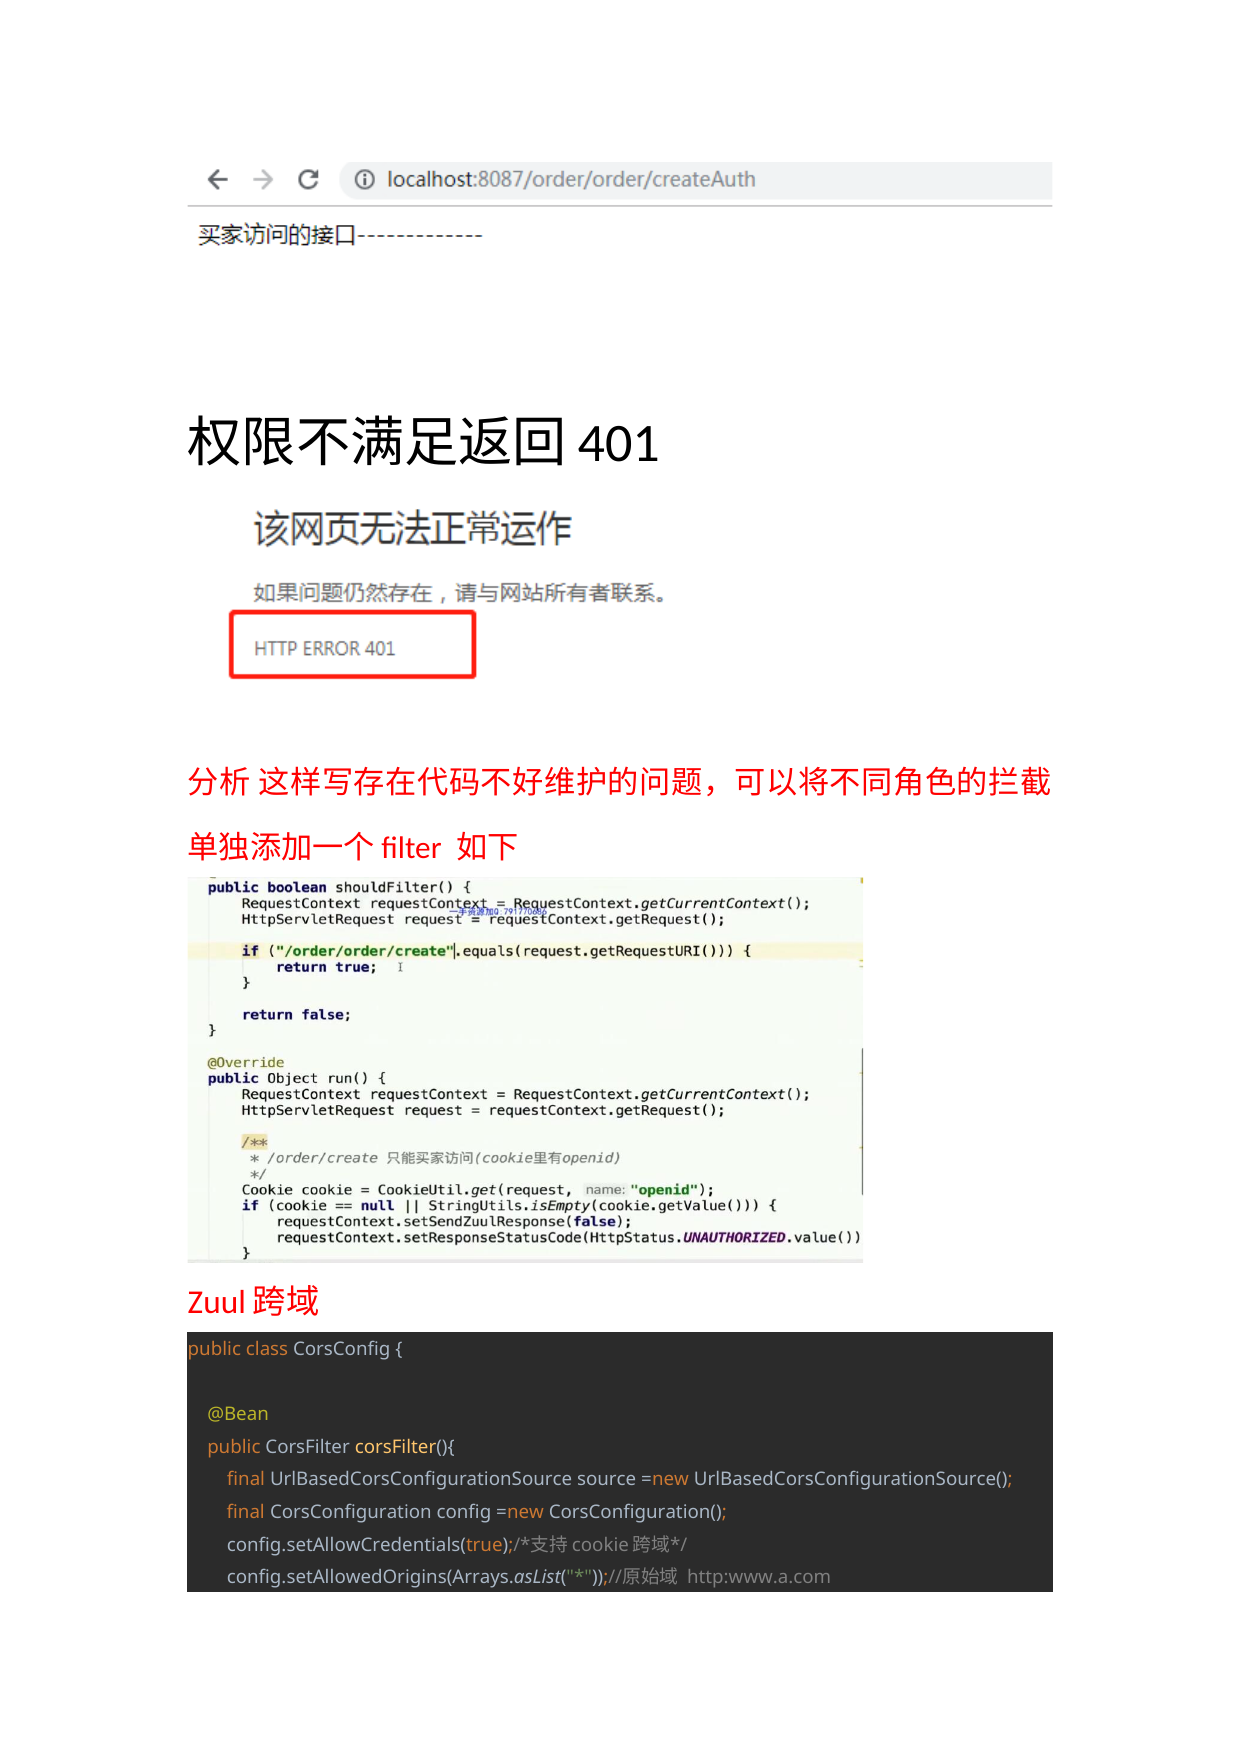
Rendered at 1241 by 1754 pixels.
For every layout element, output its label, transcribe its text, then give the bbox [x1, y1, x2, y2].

picture [187, 877, 864, 1263]
text Zuul跨域 [187, 1267, 1053, 1332]
text 分析 这样写存在代码不好维护的问题，可以将不同角色的拦截单独添加一个filter 如下 [187, 747, 1053, 877]
text 权限不满足返回401 [187, 389, 1053, 487]
picture [187, 487, 885, 709]
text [187, 1332, 1053, 1592]
picture [187, 162, 1053, 267]
